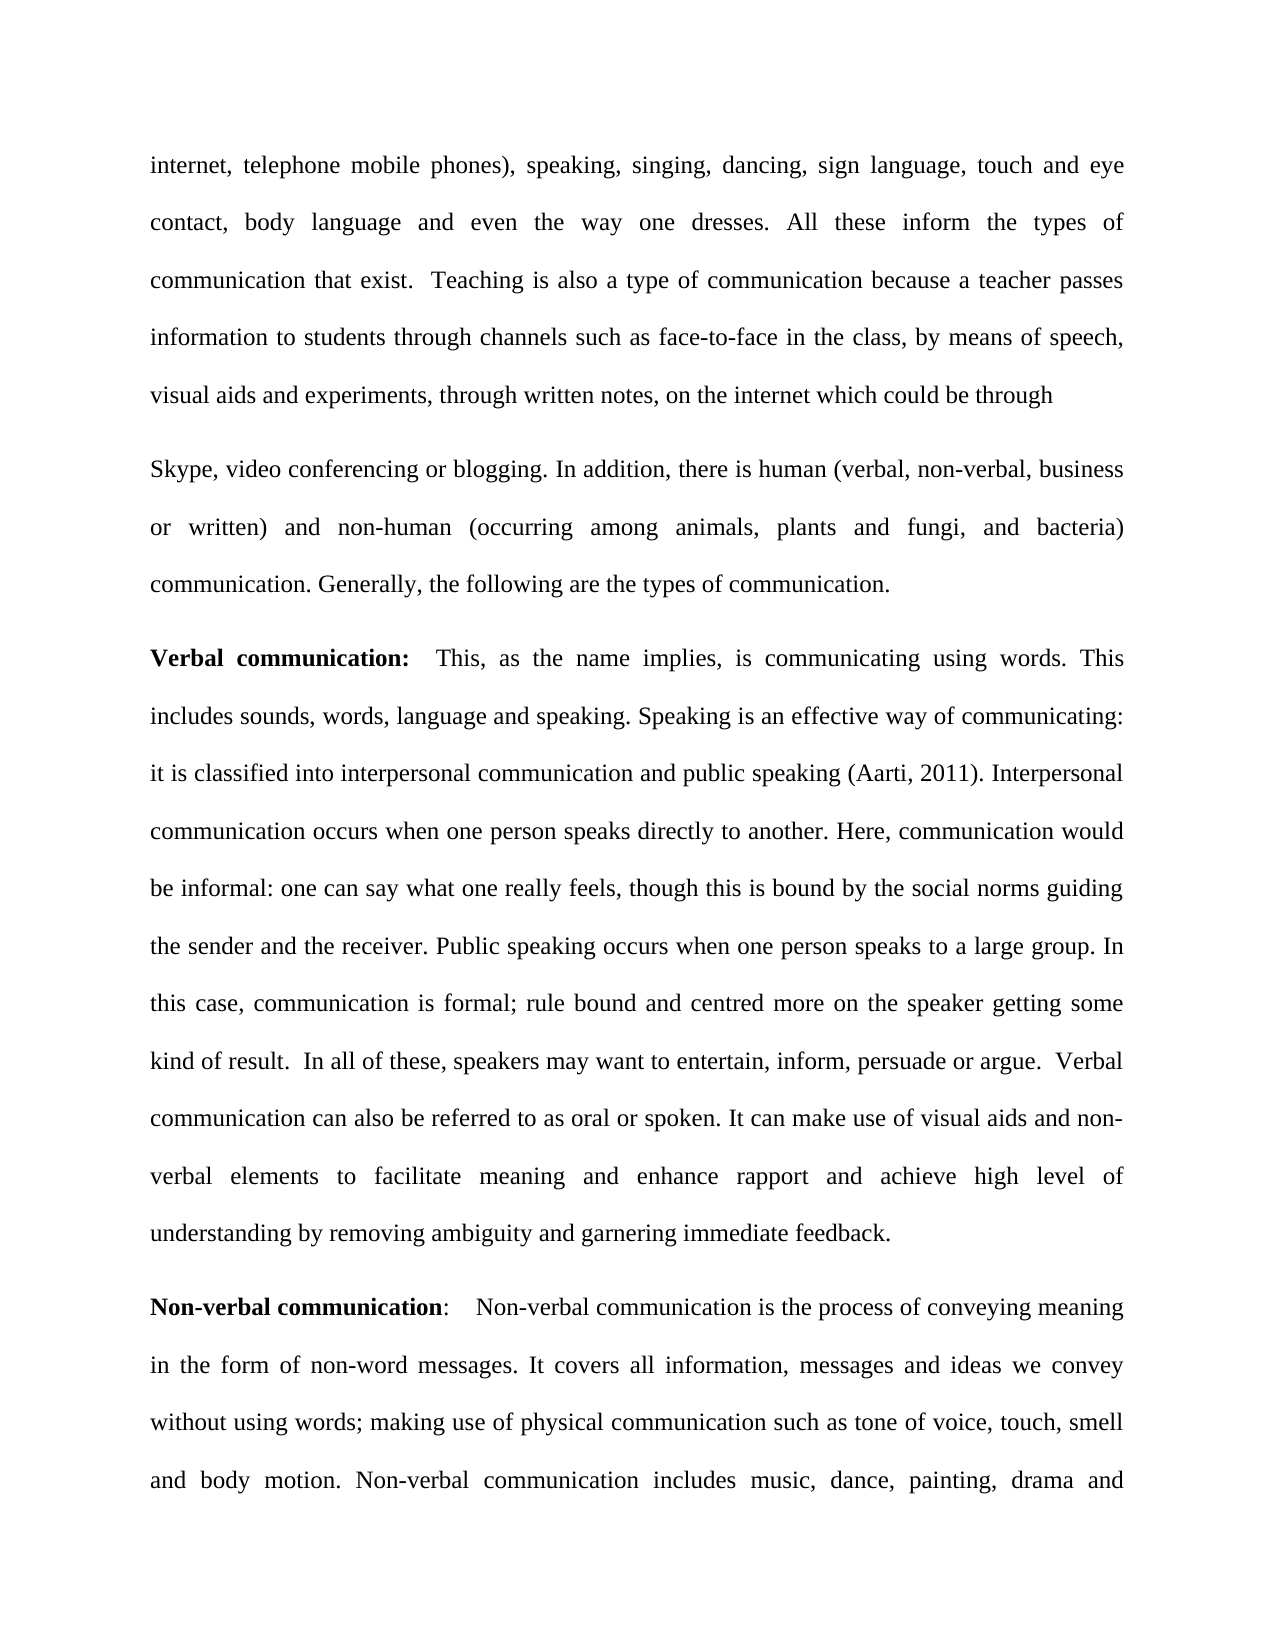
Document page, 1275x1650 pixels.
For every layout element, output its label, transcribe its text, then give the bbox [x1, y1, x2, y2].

text Skype, video conferencing or blogging. In addition, there is human (verbal, non-verbal, business or written) and non-human (occurring among animals, plants and fungi, and bacteria) communication. Generally, the following are the types of communication. [150, 454, 1125, 598]
